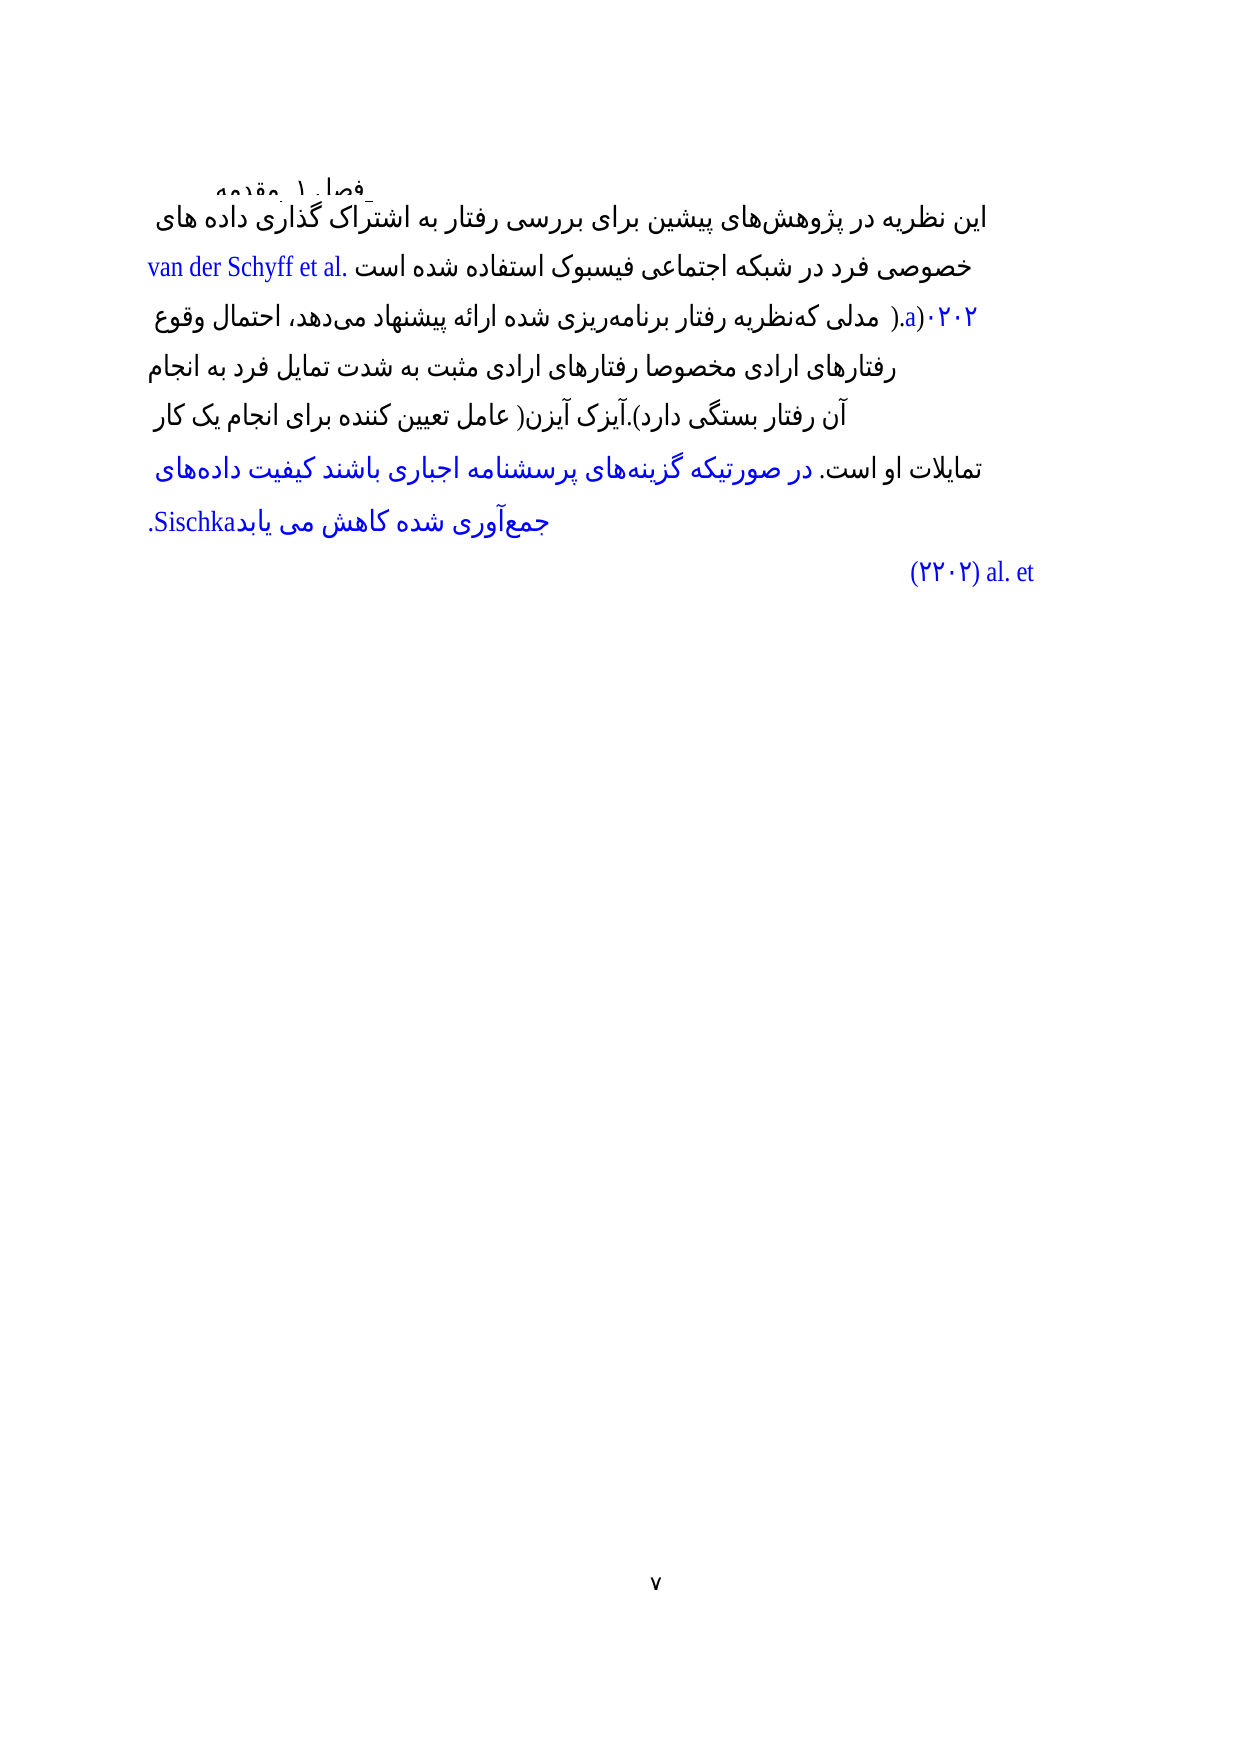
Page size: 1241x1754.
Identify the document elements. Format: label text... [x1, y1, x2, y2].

text اﯾﻦ ﻧﻈﺮﯾﻪ در ﭘﮋوﻫﺶﻫﺎی ﭘﯿﺸﯿﻦ ﺑﺮای ﺑﺮرﺳﯽ رﻓﺘﺎر ﺑﻪ اﺷﺘﺮاک ﮔﺬاری داده ﻫﺎی ﺧﺼﻮﺻﯽ ﻓﺮد در ﺷﺒﮑﻪ اﺟﺘﻤﺎﻋﯽ ﻓﯿﺴﺒﻮک اﺳﺘﻔﺎده ﺷﺪه اﺳﺖvan der Schyff et al. a)۰۲۰۲.( ﻣﺪﻟﯽ ﮐﻪﻧﻈﺮﯾﻪ رﻓﺘﺎر ﺑﺮﻧﺎﻣﻪرﯾﺰی ﺷﺪه اراﺋﻪ ﭘﯿﺸﻨﻬﺎد ﻣﯽدﻫﺪ، اﺣﺘﻤﺎل وﻗﻮع رﻓﺘﺎرﻫﺎی ارادی ﻣﺨﺼﻮﺻﺎ رﻓﺘﺎرﻫﺎی ارادی ﻣﺜﺒﺖ ﺑﻪ ﺷﺪت ﺗﻤﺎﯾﻞ ﻓﺮد ﺑﻪ اﻧﺠﺎم [148, 200, 1034, 382]
text آن رﻓﺘﺎر ﺑﺴﺘﮕﯽ دارد).آﯾﺰک آﯾﺰن( ﻋﺎﻣﻞ ﺗﻌﯿﯿﻦ ﮐﻨﻨﺪه ﺑﺮای اﻧﺠﺎم ﯾﮏ ﮐﺎر ﺗﻤﺎﯾﻼت او اﺳﺖ. در ﺻﻮرﺗﯿﮑﻪ ﮔﺰﯾﻨﻪﻫﺎی ﭘﺮﺳﺸﻨﺎﻣﻪ اﺟﺒﺎری ﺑﺎﺷﻨﺪ ﮐﯿﻔﯿﺖ دادهﻫﺎی ﺟﻤﻊآوری ﺷﺪه ﮐﺎﻫﺶ ﻣﯽ ﯾﺎﺑﺪSischka. [148, 398, 1034, 538]
text (۲۲۰۲) al. et [910, 557, 1176, 587]
